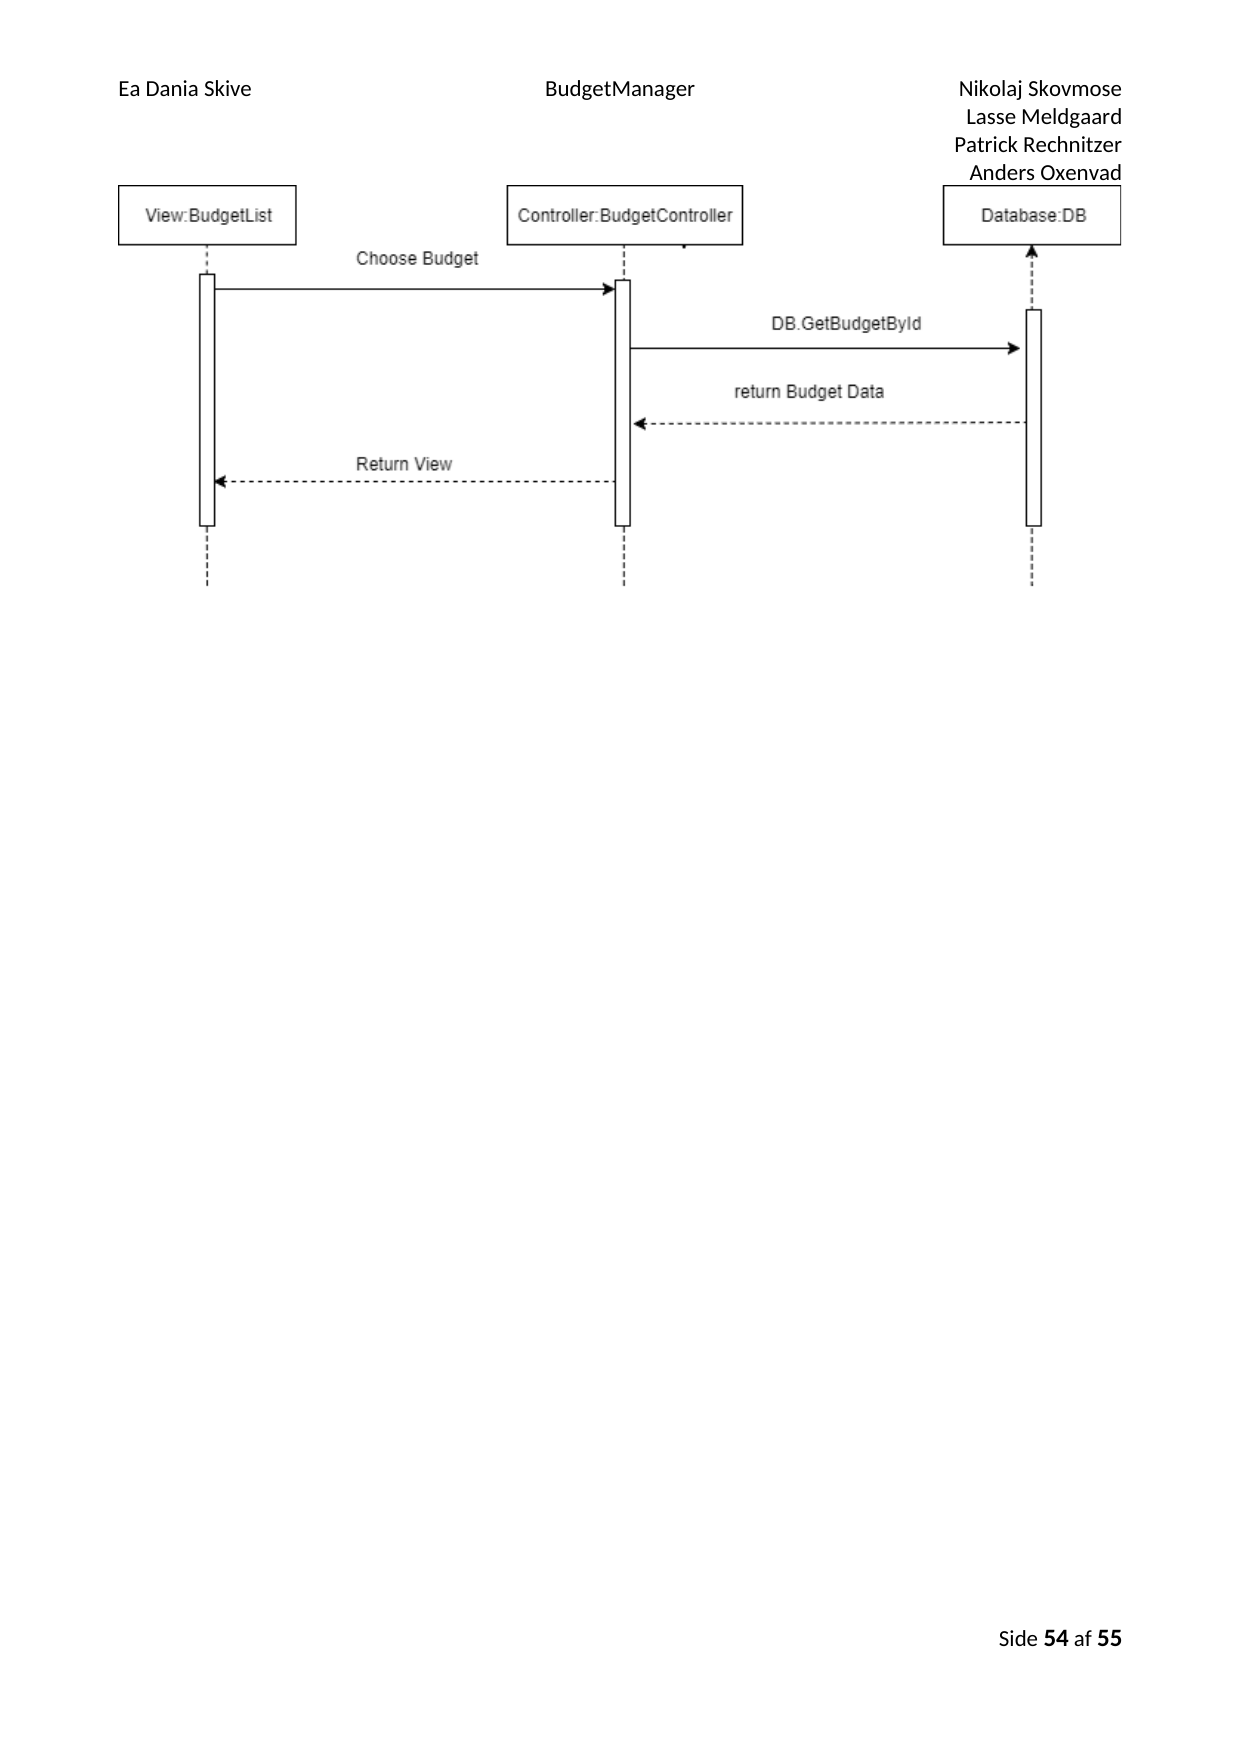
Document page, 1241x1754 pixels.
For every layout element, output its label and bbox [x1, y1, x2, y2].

picture [118, 185, 1122, 598]
